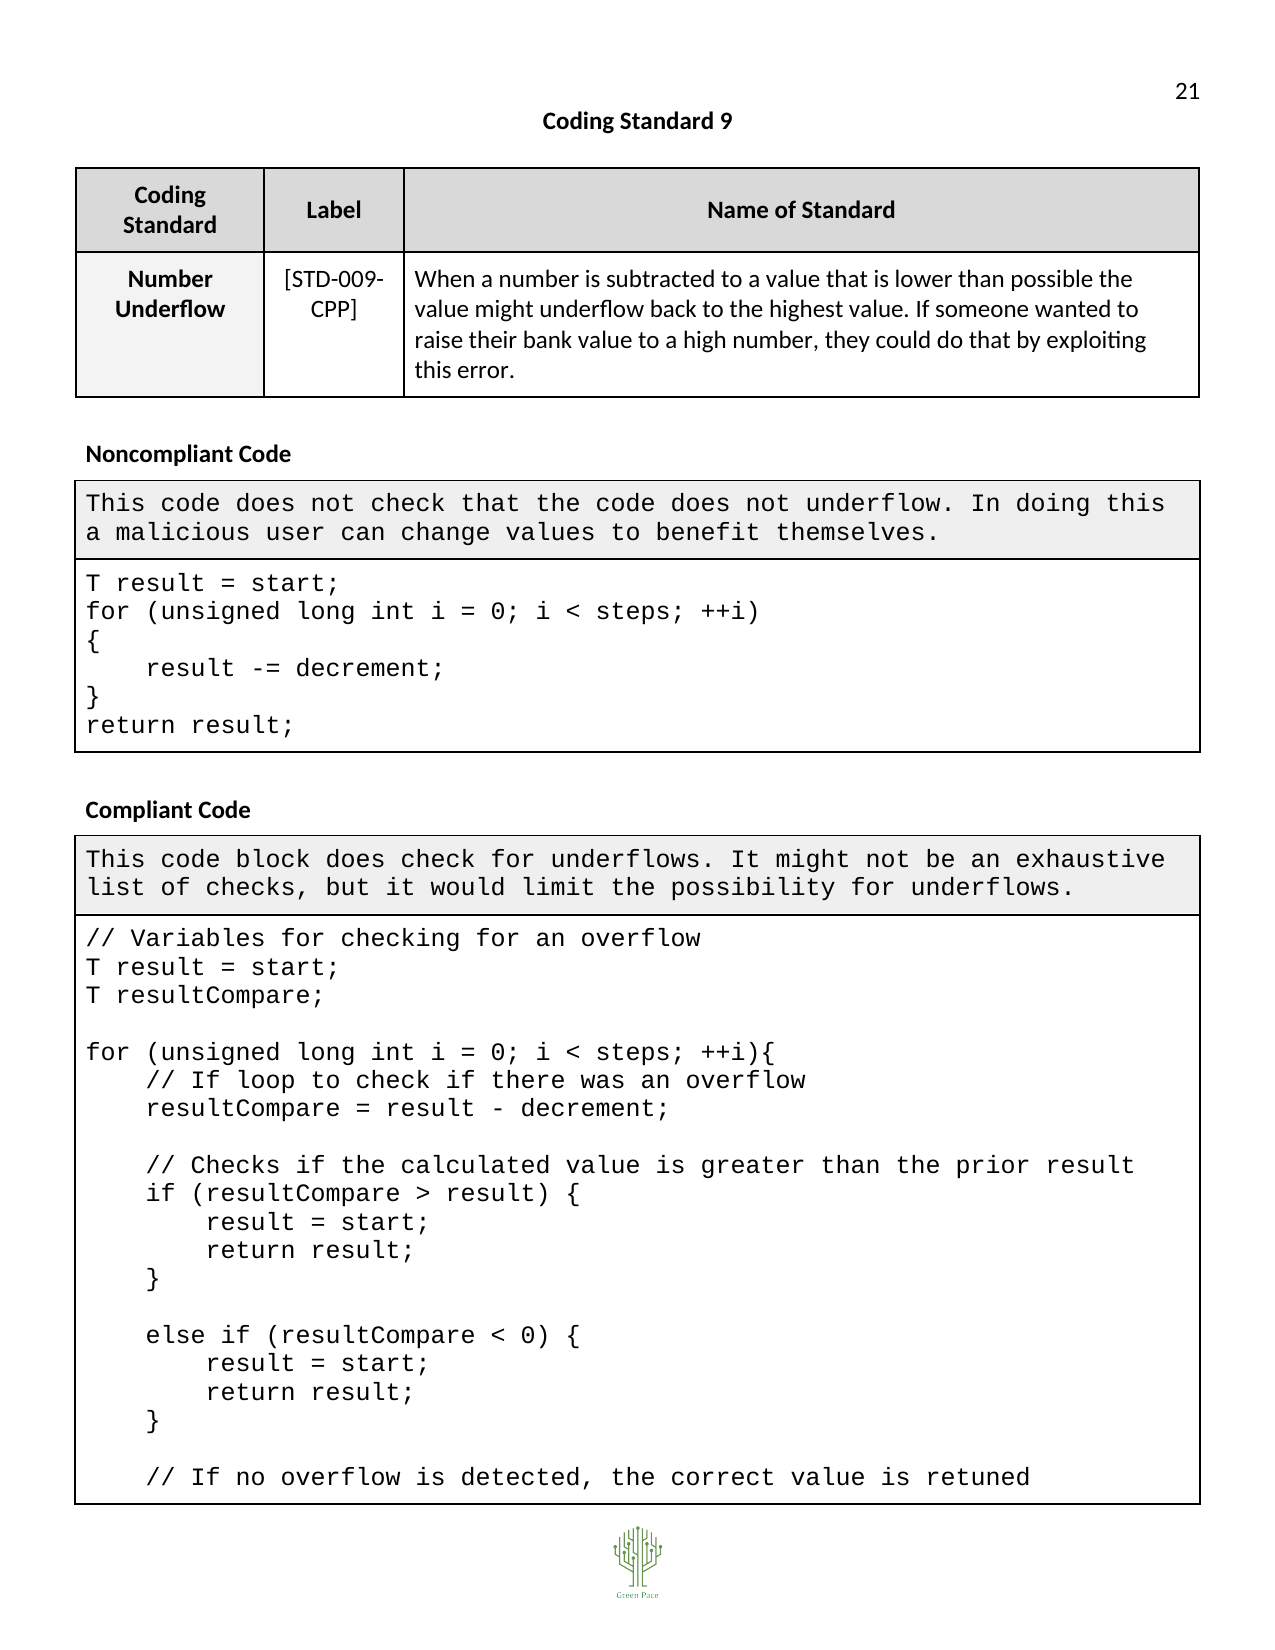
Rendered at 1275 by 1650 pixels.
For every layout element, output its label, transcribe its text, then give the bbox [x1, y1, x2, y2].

table_cell Number Underflow [77, 253, 263, 396]
table_header Label [265, 169, 403, 251]
subtitle Coding Standard 9 [75, 106, 1200, 136]
table_header Coding Standard [77, 169, 263, 251]
table_header Name of Standard [405, 169, 1198, 251]
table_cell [76, 916, 1199, 1503]
table_cell T result = start; for (unsigned long int i = 0; i < steps; ++i) { result -= decrement; } return result; [76, 560, 1199, 751]
table_header Compliant Code [75, 784, 1200, 835]
table_cell When a number is subtracted to a value that is lower than possible the value might underflow back to the highest value. If someone wanted to raise their bank value to a high number, they could do that by exploiting this error. [405, 253, 1198, 396]
table_header Noncompliant Code [75, 428, 1200, 479]
table_cell This code does not check that the code does not underflow. In doing this a malicious user can change values to benefit themselves. [76, 481, 1199, 558]
picture [605, 1521, 670, 1606]
table_cell [STD-009-CPP] [265, 253, 403, 396]
table_cell This code block does check for underflows. It might not be an exhaustive list of checks, but it would limit the possibility for underflows. [76, 836, 1199, 913]
